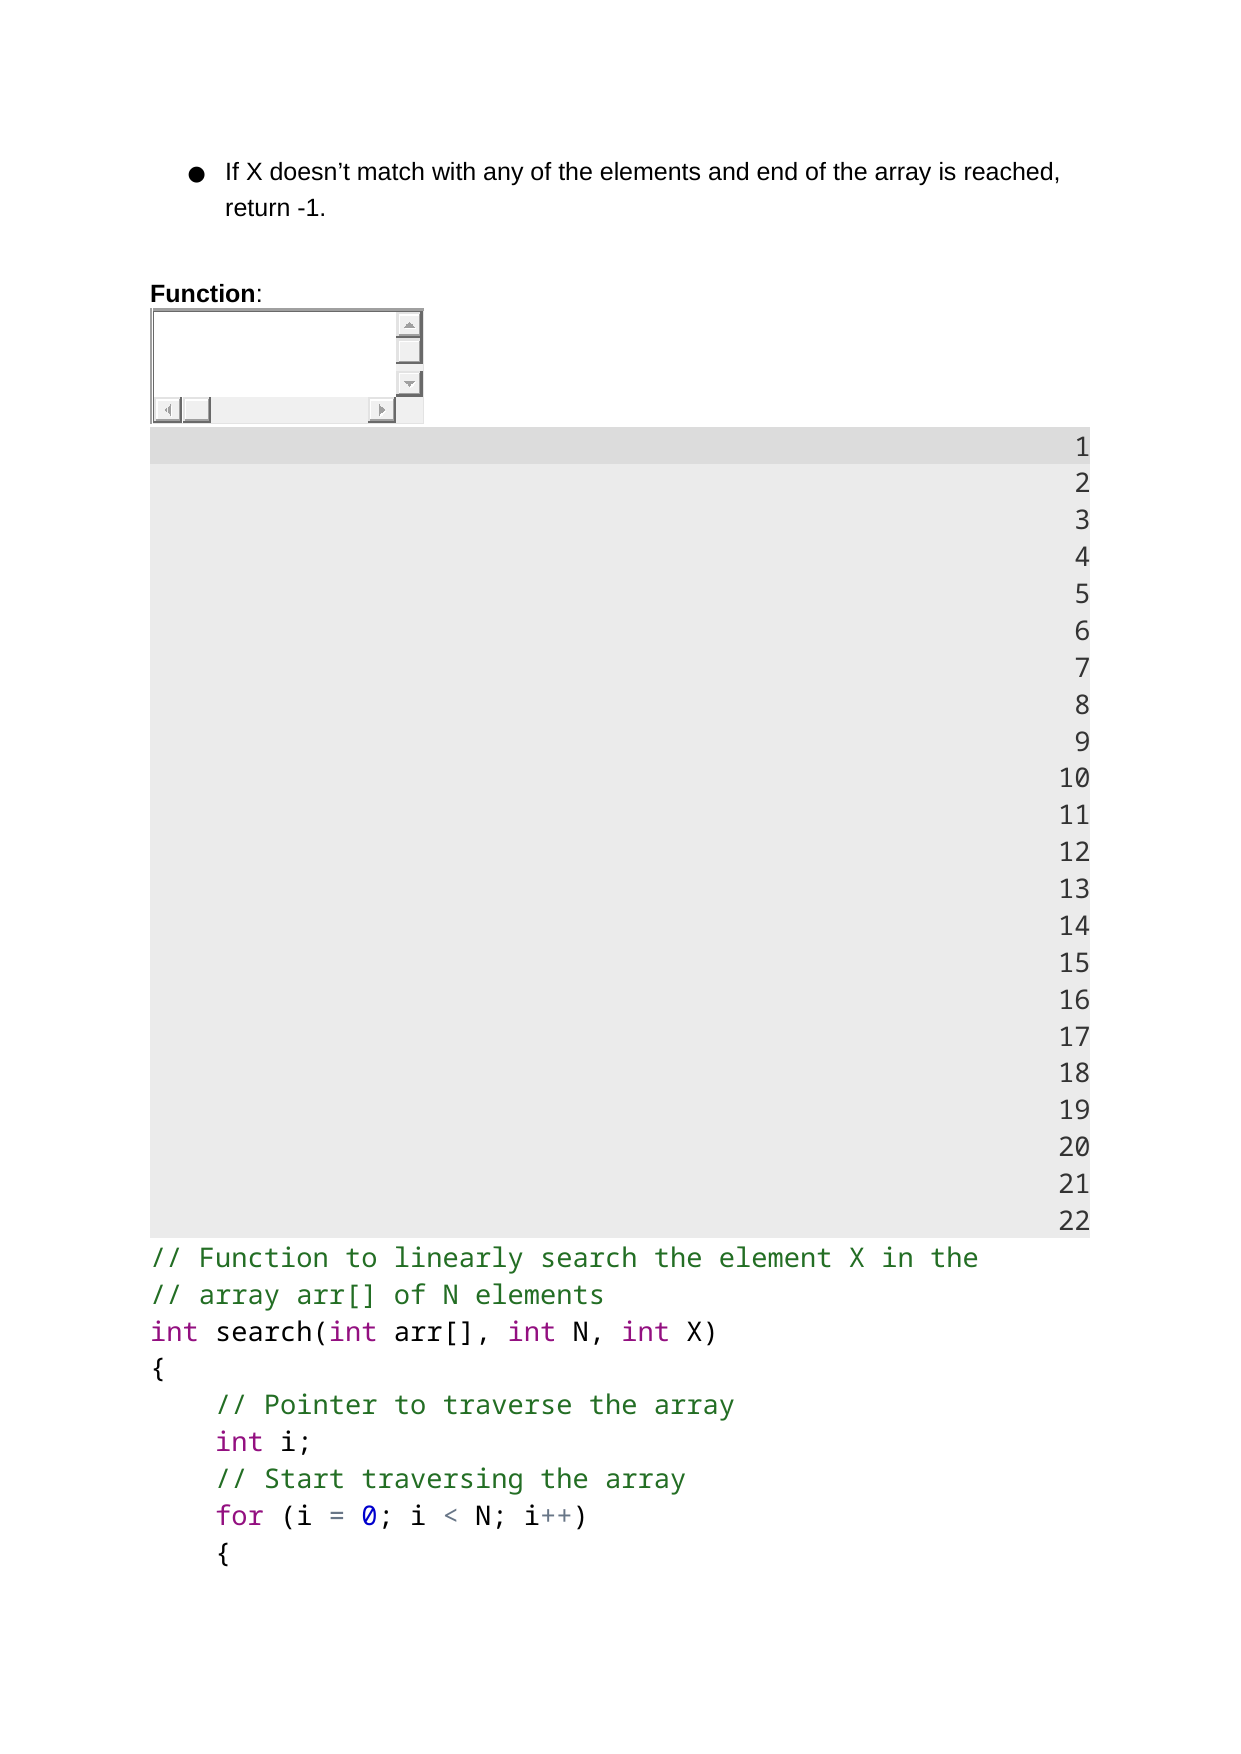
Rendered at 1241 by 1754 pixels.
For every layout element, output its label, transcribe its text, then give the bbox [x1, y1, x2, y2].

text 19 [150, 1091, 1090, 1128]
text // Function to linearly search the element X in the [150, 1238, 1090, 1275]
text 2 [150, 464, 1090, 501]
text // Pointer to traverse the array [150, 1386, 1090, 1423]
text { [150, 1533, 1090, 1570]
text 22 [150, 1201, 1090, 1238]
text 17 [150, 1017, 1090, 1054]
text 4 [150, 538, 1090, 574]
text 21 [150, 1164, 1090, 1201]
text Function: [150, 251, 1090, 308]
text for (i = 0; i < N; i++) [150, 1496, 1090, 1533]
list If X doesn’t match with any of the elements and end of the array is reached, return -1. [187, 150, 1090, 221]
text 15 [150, 943, 1090, 980]
text 1 [150, 427, 1090, 464]
text 5 [150, 574, 1090, 611]
text int search(int arr[], int N, int X) [150, 1312, 1090, 1349]
text { [150, 1349, 1090, 1386]
text 7 [150, 648, 1090, 685]
text 3 [150, 501, 1090, 538]
text int i; [150, 1423, 1090, 1459]
text 16 [150, 980, 1090, 1017]
text 8 [150, 685, 1090, 722]
text 20 [150, 1128, 1090, 1164]
text 14 [150, 906, 1090, 943]
text // Start traversing the array [150, 1459, 1090, 1496]
text 6 [150, 611, 1090, 648]
text 18 [150, 1054, 1090, 1091]
text 11 [150, 796, 1090, 833]
text 9 [150, 722, 1090, 759]
text 10 [150, 759, 1090, 796]
text 13 [150, 869, 1090, 906]
text // array arr[] of N elements [150, 1275, 1090, 1312]
text 12 [150, 833, 1090, 869]
